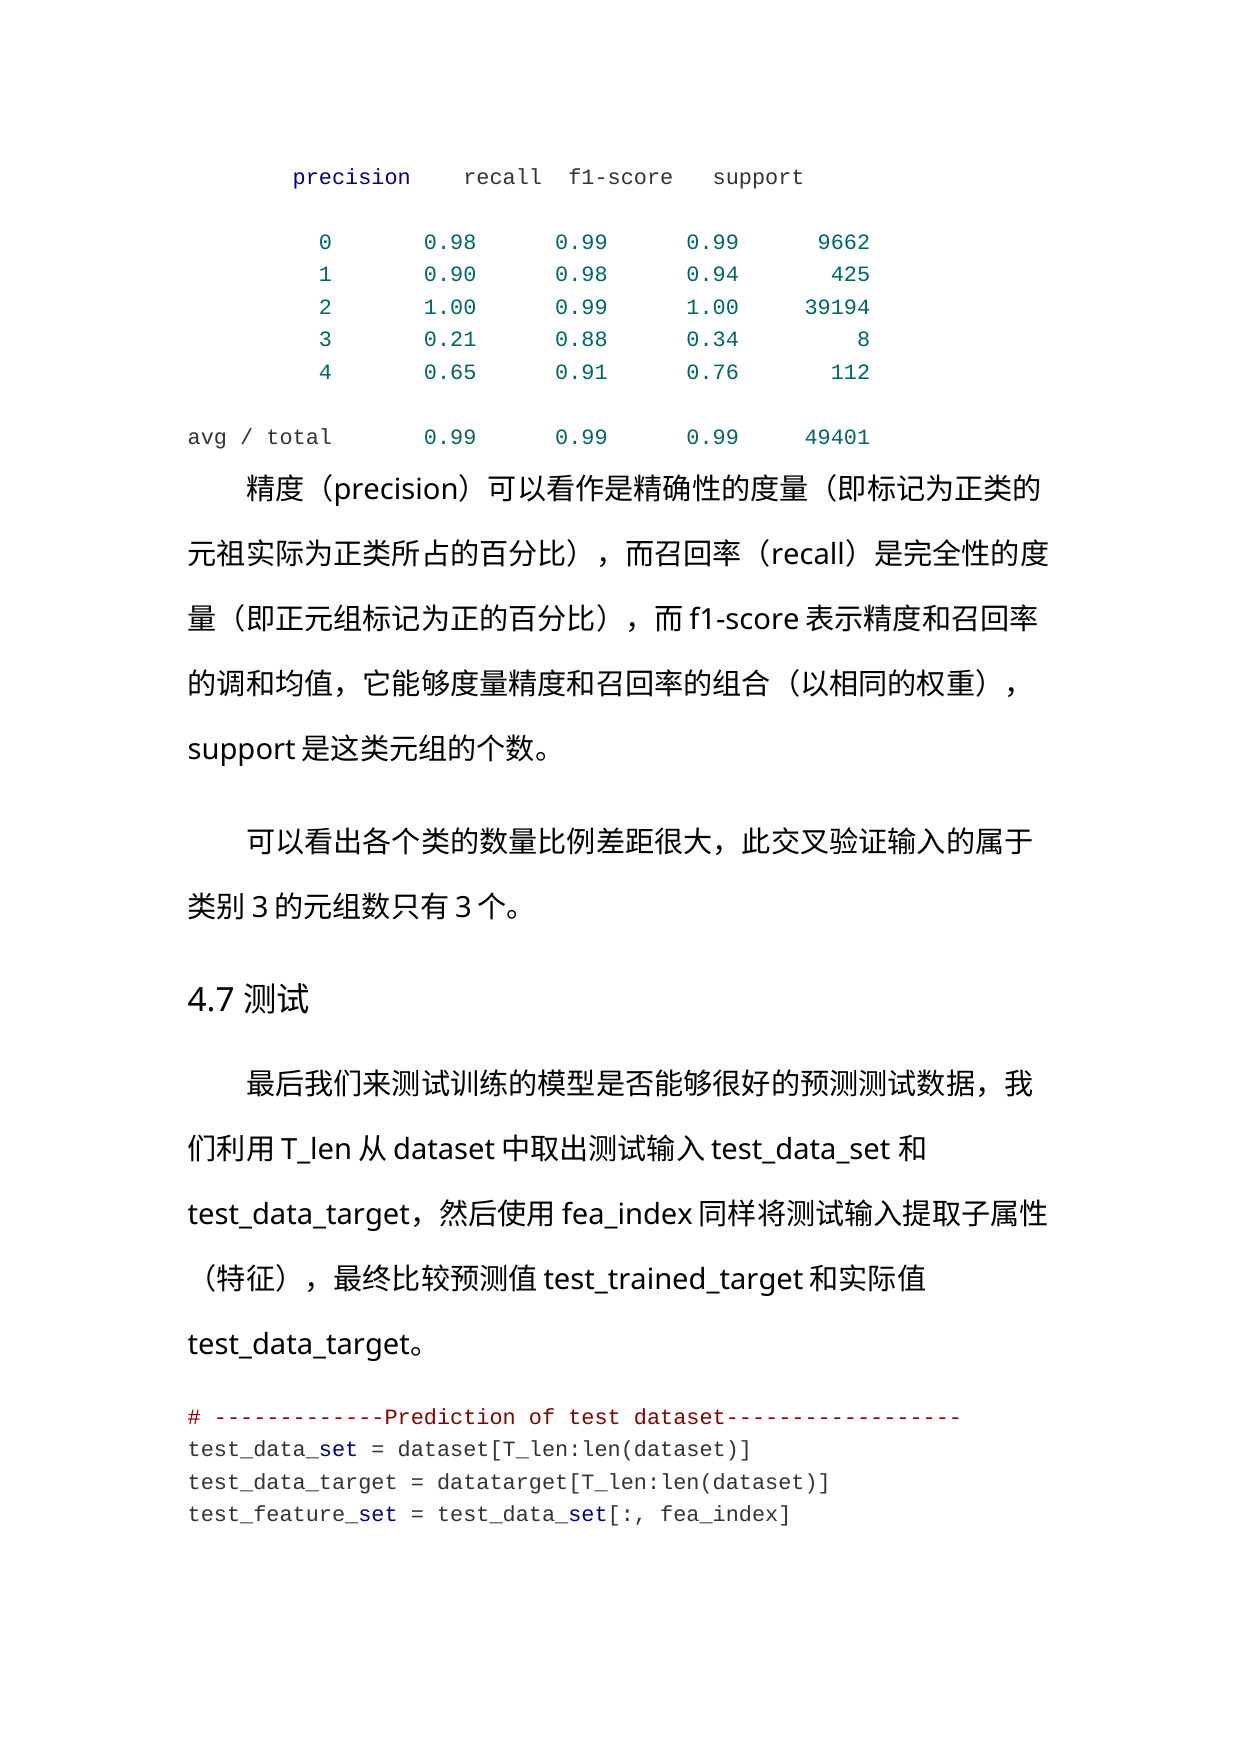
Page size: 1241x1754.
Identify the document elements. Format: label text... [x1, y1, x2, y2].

text 可以看出各个类的数量比例差距很大，此交叉验证输入的属于类别3的元组数只有3个。 [187, 807, 1053, 937]
text 1 0.90 0.98 0.94 425 [187, 259, 1053, 292]
text 2 1.00 0.99 1.00 39194 [187, 292, 1053, 324]
text test_data_target = datatarget[T_len:len(dataset)] [187, 1467, 1053, 1499]
text 4 0.65 0.91 0.76 112 [187, 357, 1053, 389]
text # -------------Prediction of test dataset------------------ [187, 1402, 1053, 1434]
text 4.7 测试 [187, 964, 1053, 1029]
text avg / total 0.99 0.99 0.99 49401 [187, 422, 1053, 454]
text 最后我们来测试训练的模型是否能够很好的预测测试数据，我们利用T_len从dataset中取出测试输入test_data_set 和test_data_target，然后使用fea_index同样将测试输入提取子属性（特征），最终比较预测值test_trained_target和实际值test_data_target。 [187, 1049, 1053, 1374]
text 3 0.21 0.88 0.34 8 [187, 324, 1053, 357]
text precision recall f1-score support [187, 162, 1053, 194]
text 精度（precision）可以看作是精确性的度量（即标记为正类的元祖实际为正类所占的百分比），而召回率（recall）是完全性的度量（即正元组标记为正的百分比），而f1-score表示精度和召回率的调和均值，它能够度量精度和召回率的组合（以相同的权重），support是这类元组的个数。 [187, 454, 1053, 779]
text 0 0.98 0.99 0.99 9662 [187, 227, 1053, 259]
text test_feature_set = test_data_set[:, fea_index] [187, 1499, 1053, 1532]
text test_data_set = dataset[T_len:len(dataset)] [187, 1434, 1053, 1467]
